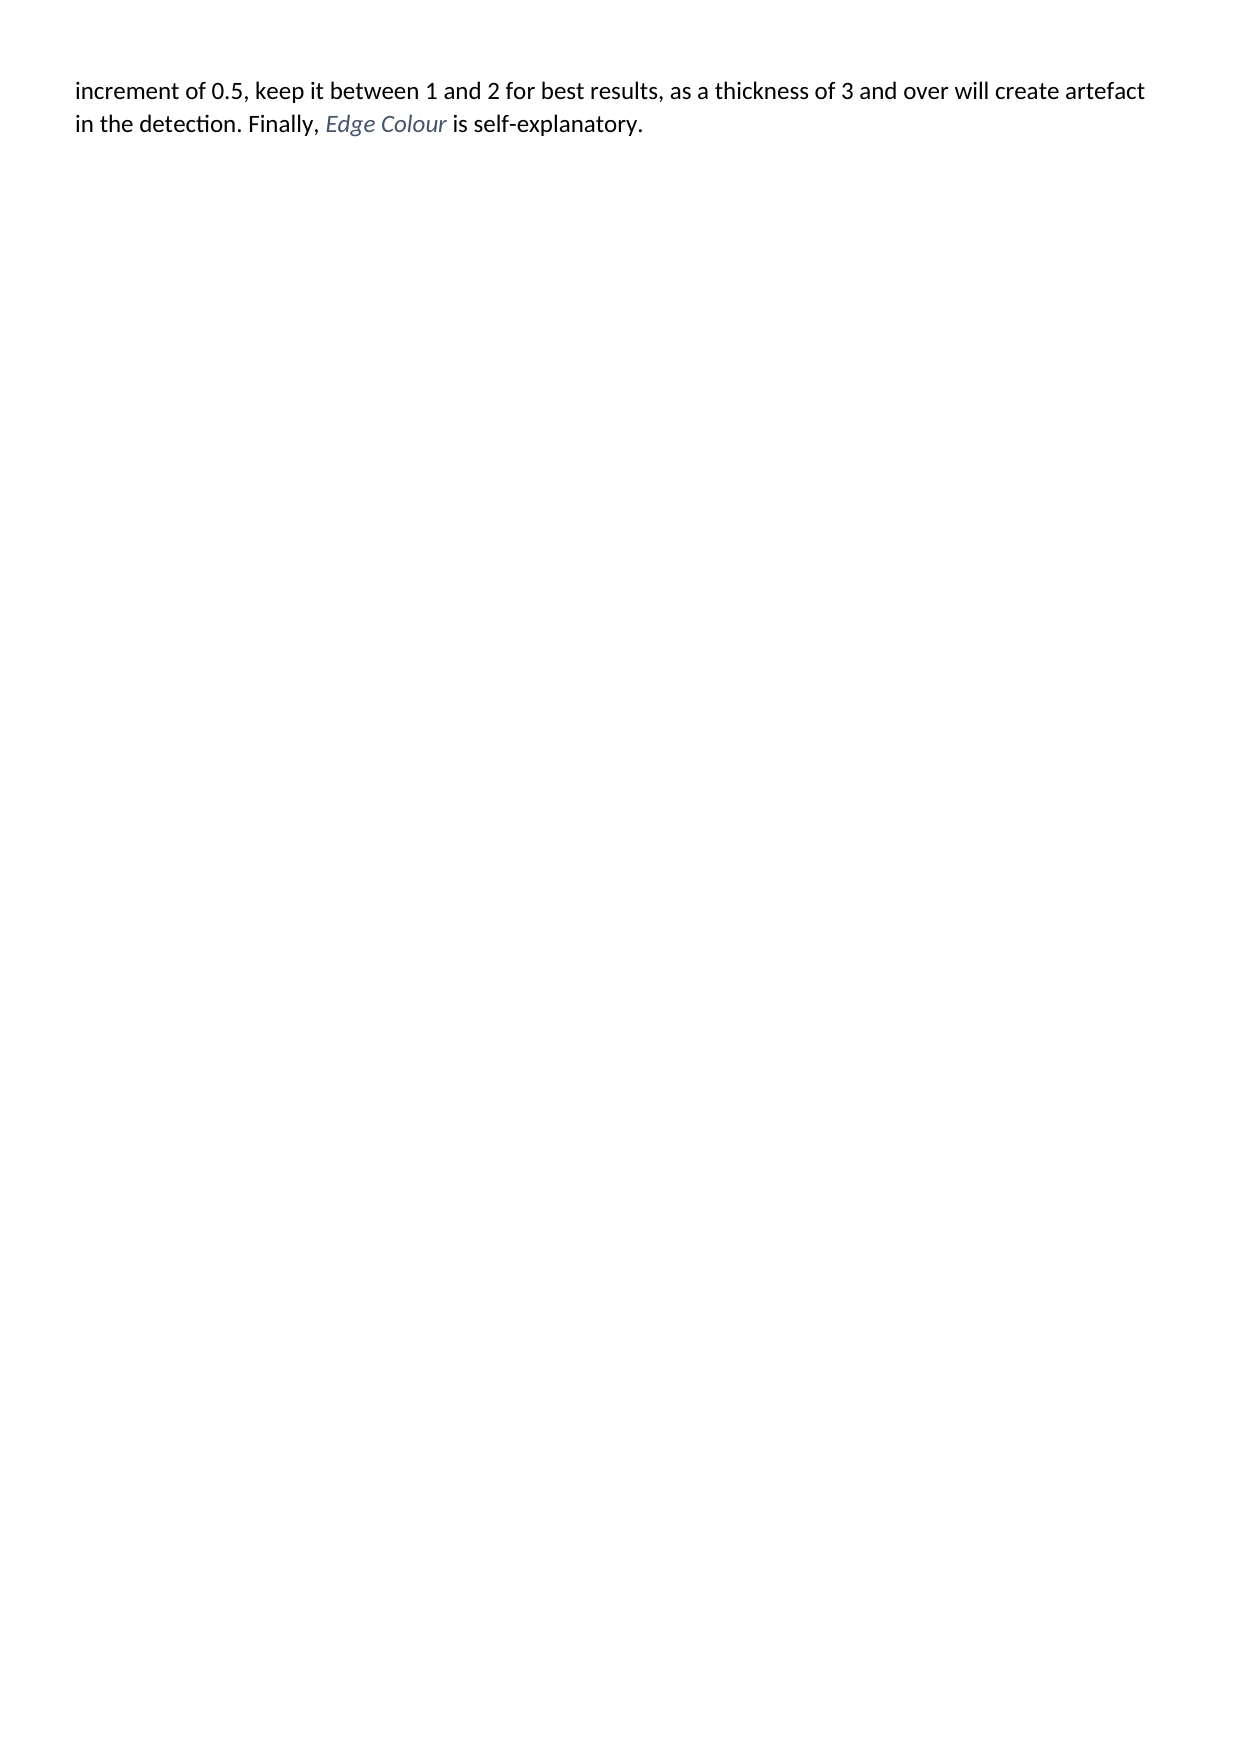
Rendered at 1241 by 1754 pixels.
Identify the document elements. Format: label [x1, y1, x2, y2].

list [75, 75, 1165, 138]
